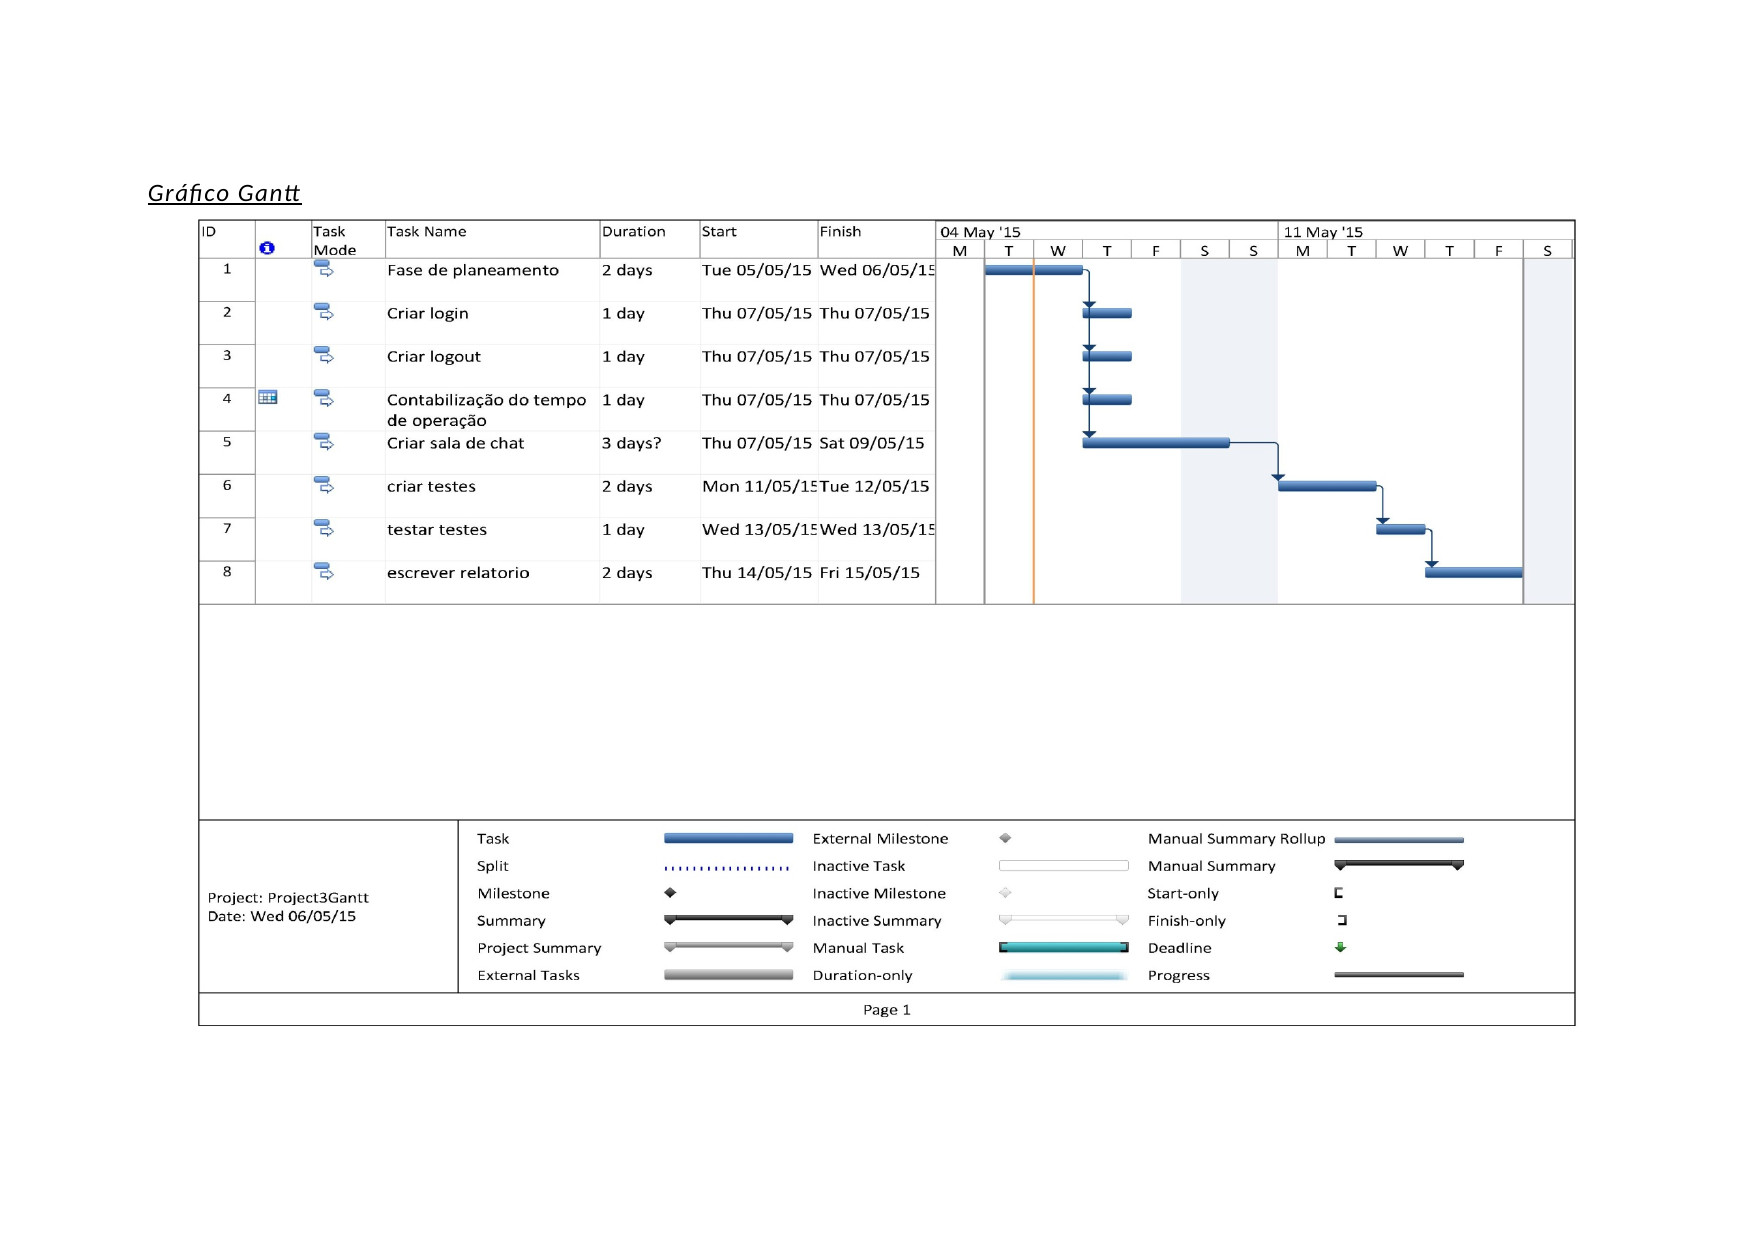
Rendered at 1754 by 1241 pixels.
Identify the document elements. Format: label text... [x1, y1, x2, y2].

text Gráfico Gantt [148, 177, 1606, 208]
picture [176, 212, 1578, 1044]
